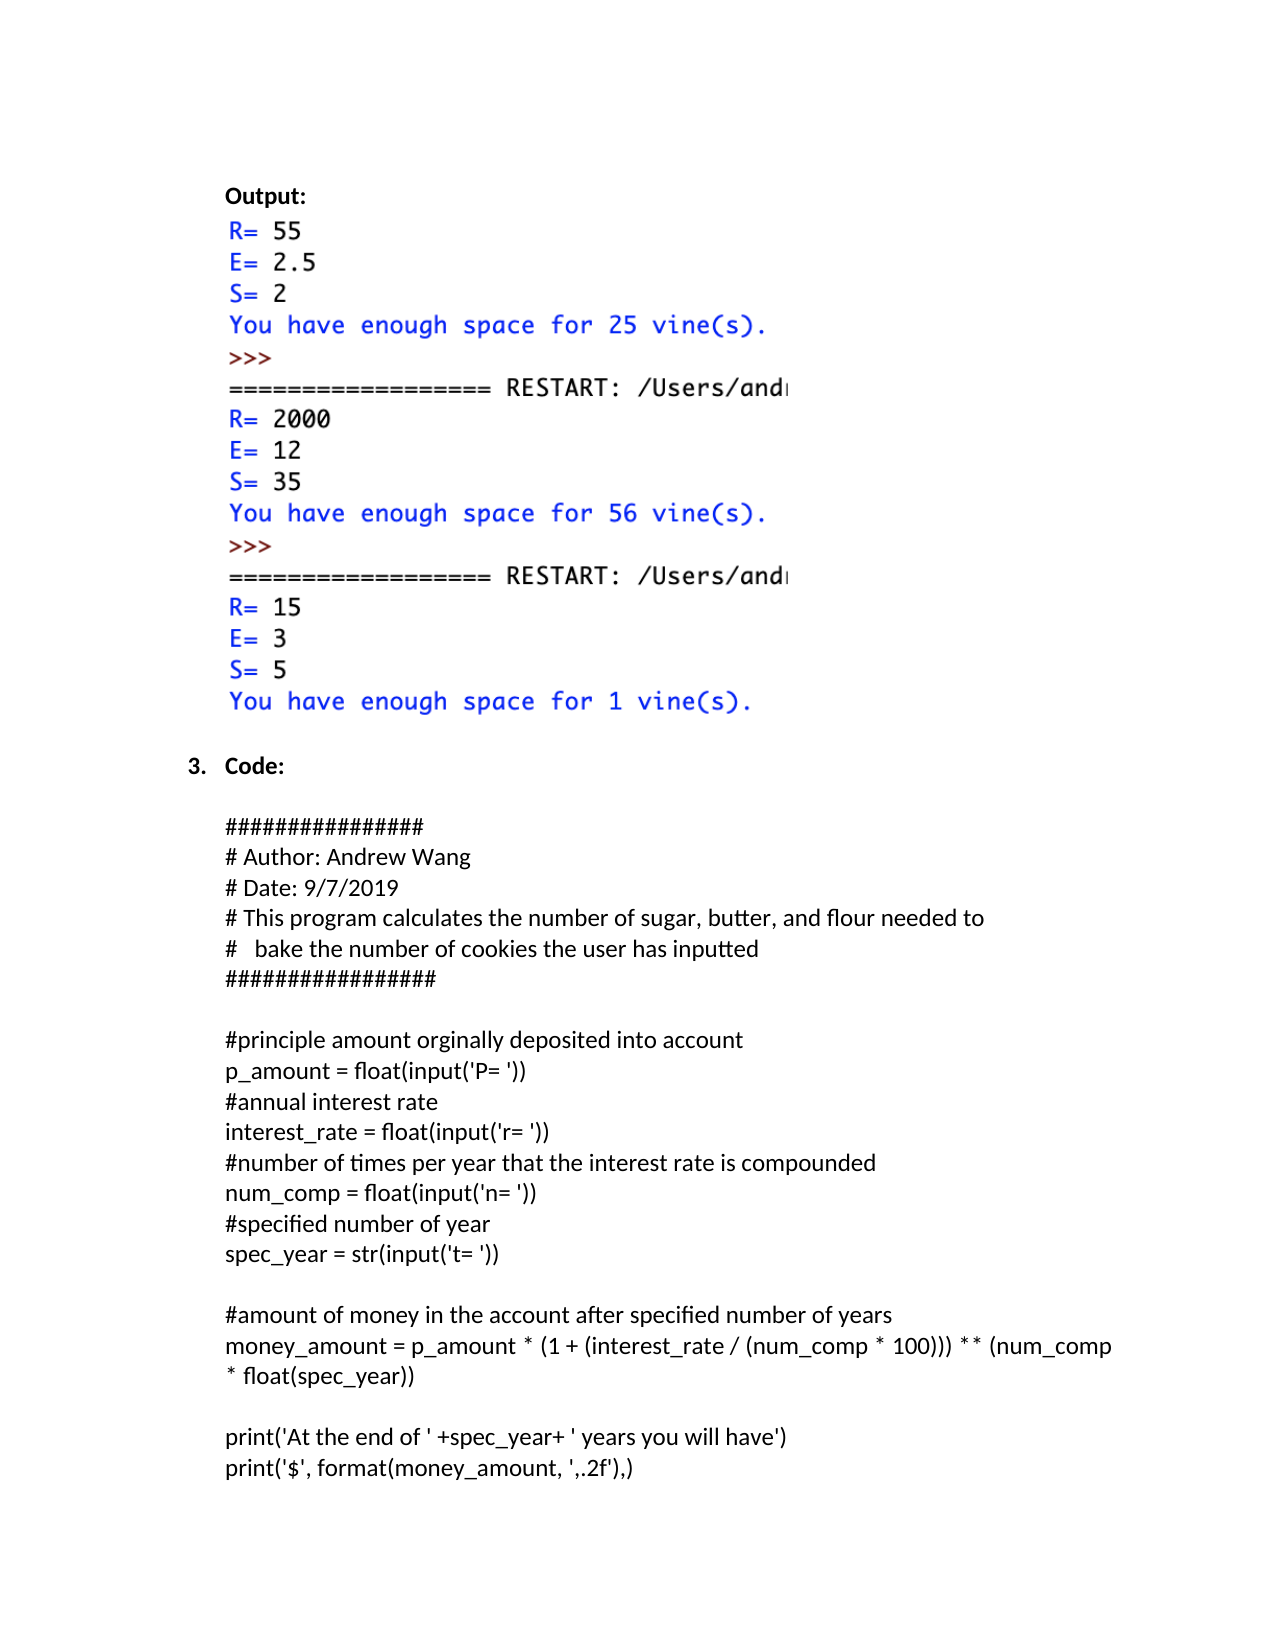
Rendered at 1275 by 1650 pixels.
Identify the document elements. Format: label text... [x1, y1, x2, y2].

list #amount of money in the account after specified number of years [225, 1299, 1125, 1330]
text Output: [150, 181, 1125, 211]
list print('$', format(money_amount, ',.2f'),) [225, 1452, 1125, 1482]
picture [225, 211, 788, 720]
list #specified number of year [225, 1208, 1125, 1238]
list ################ [225, 811, 1125, 841]
list spec_year = str(input('t= ')) [225, 1238, 1125, 1269]
list interest_rate = float(input('r= ')) [225, 1116, 1125, 1147]
list Code: [187, 750, 1125, 780]
list print('At the end of ' +spec_year+ ' years you will have') [225, 1421, 1125, 1452]
list ################# [225, 963, 1125, 994]
list #principle amount orginally deposited into account [225, 1024, 1125, 1055]
list money_amount = p_amount * (1 + (interest_rate / (num_comp * 100))) ** (num_comp * float(spec_year)) [225, 1330, 1125, 1391]
list # Author: Andrew Wang [225, 841, 1125, 872]
list #annual interest rate [225, 1086, 1125, 1116]
list num_comp = float(input('n= ')) [225, 1177, 1125, 1208]
list #number of times per year that the interest rate is compounded [225, 1147, 1125, 1177]
list # bake the number of cookies the user has inputted [225, 933, 1125, 963]
list # Date: 9/7/2019 [225, 872, 1125, 902]
list # This program calculates the number of sugar, butter, and flour needed to [225, 902, 1125, 933]
list p_amount = float(input('P= ')) [225, 1055, 1125, 1086]
